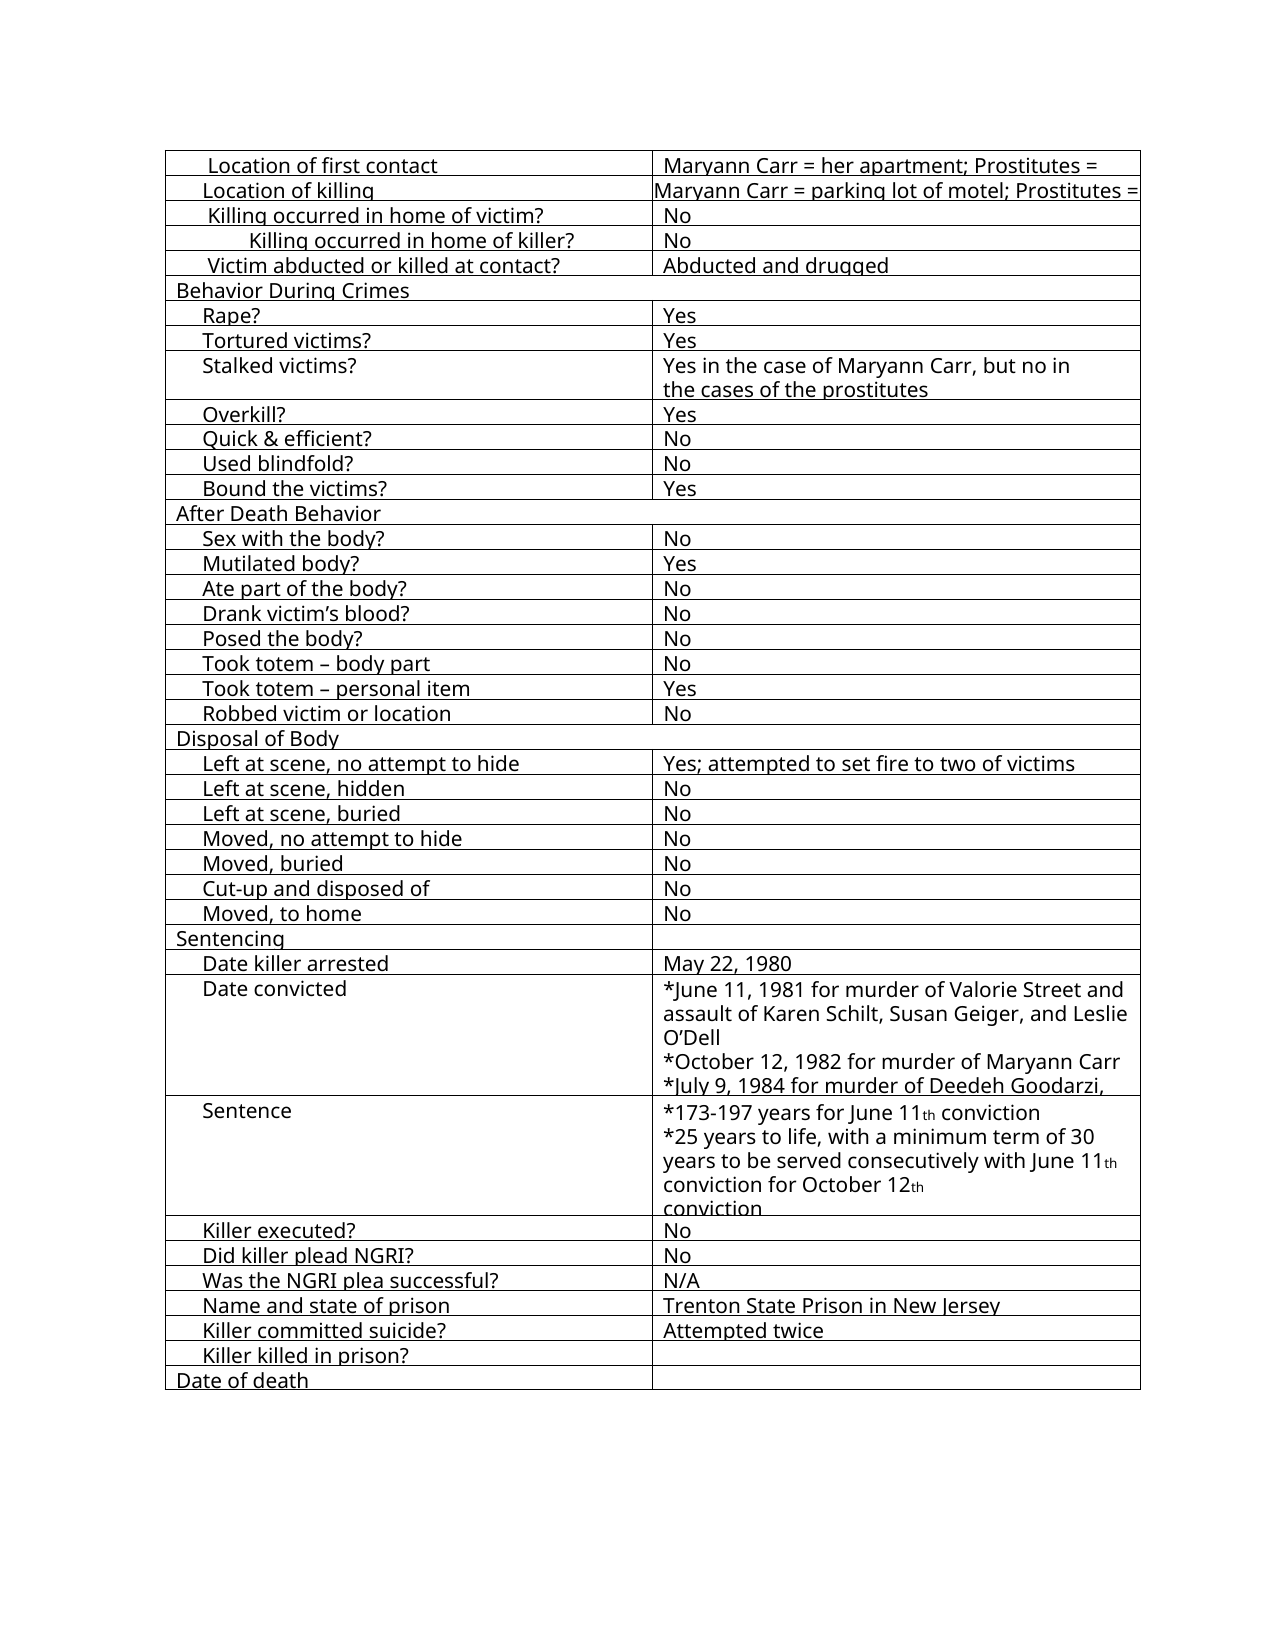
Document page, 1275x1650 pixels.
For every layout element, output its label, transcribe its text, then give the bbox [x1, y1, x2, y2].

table_cell Killing occurred in home of killer? [166, 226, 652, 250]
table_cell Took totem – personal item [166, 675, 652, 699]
table_cell Stalked victims? [166, 351, 652, 399]
table_cell Name and state of prison [166, 1291, 652, 1315]
table_cell Maryann Carr = parking lot of motel; Prostitutes = motel room [653, 176, 1140, 200]
table_cell Left at scene, no attempt to hide [166, 750, 652, 774]
table_cell Yes [653, 475, 1140, 499]
table_cell No [653, 650, 1140, 674]
table_cell Drank victim’s blood? [166, 600, 652, 624]
table_cell After Death Behavior [166, 500, 1140, 524]
table_cell N/A [653, 1266, 1140, 1290]
table_cell Posed the body? [166, 625, 652, 649]
table_cell No [653, 625, 1140, 649]
table_cell Sex with the body? [166, 525, 652, 549]
table_cell No [653, 875, 1140, 899]
table_cell No [653, 700, 1140, 724]
table_cell Attempted twice [653, 1316, 1140, 1340]
table_cell Killer committed suicide? [166, 1316, 652, 1340]
table_cell No [653, 1241, 1140, 1265]
table_cell No [653, 201, 1140, 225]
table_cell Rape? [166, 301, 652, 325]
table_cell Trenton State Prison in New Jersey [653, 1291, 1140, 1315]
table_cell Date killer arrested [166, 950, 652, 974]
table_cell Cut-up and disposed of [166, 875, 652, 899]
table_cell Killer killed in prison? [166, 1341, 652, 1365]
table_cell Tortured victims? [166, 326, 652, 350]
table_cell No [653, 600, 1140, 624]
table_header Location of first contact [166, 151, 652, 175]
table_cell Quick & efficient? [166, 425, 652, 449]
table_cell Sentencing [166, 925, 652, 949]
table_cell No [653, 775, 1140, 799]
table_cell Yes [653, 301, 1140, 325]
table_cell Disposal of Body [166, 725, 1140, 749]
table_cell *173-197 years for June 11th conviction *25 years to life, with a minimum term of 30 years to be served consecutively with June 11th conviction for October 12th conviction *75 years to life for July 9th conviction [653, 1096, 1140, 1215]
table_cell Yes [653, 400, 1140, 424]
table_cell No [653, 575, 1140, 599]
table_cell Yes [653, 326, 1140, 350]
table_cell Did killer plead NGRI? [166, 1241, 652, 1265]
table_cell Moved, to home [166, 900, 652, 924]
table_cell Robbed victim or location [166, 700, 652, 724]
table_cell Moved, buried [166, 850, 652, 874]
table_cell No [653, 226, 1140, 250]
table_cell Yes; attempted to set fire to two of victims [653, 750, 1140, 774]
table_cell Sentence [166, 1096, 652, 1215]
table_cell Left at scene, hidden [166, 775, 652, 799]
table_cell Ate part of the body? [166, 575, 652, 599]
table_cell Killer executed? [166, 1216, 652, 1240]
table_cell Abducted and drugged [653, 251, 1140, 275]
table_cell No [653, 850, 1140, 874]
table_cell Bound the victims? [166, 475, 652, 499]
table_cell No [653, 900, 1140, 924]
table_cell Moved, no attempt to hide [166, 825, 652, 849]
table_cell Was the NGRI plea successful? [166, 1266, 652, 1290]
table_cell Yes in the case of Maryann Carr, but no in the cases of the prostitutes [653, 351, 1140, 399]
table_cell No [653, 525, 1140, 549]
table_cell *June 11, 1981 for murder of Valorie Street and assault of Karen Schilt, Susan Geiger, and Leslie O’Dell *October 12, 1982 for murder of Maryann Carr *July 9, 1984 for murder of Deedeh Goodarzi, “Jane Doe,” and Jean Reyner [653, 975, 1140, 1095]
table_cell No [653, 825, 1140, 849]
table_cell Victim abducted or killed at contact? [166, 251, 652, 275]
table_cell [653, 1366, 1140, 1388]
table_cell Yes [653, 675, 1140, 699]
table_cell No [653, 425, 1140, 449]
table_cell Date convicted [166, 975, 652, 1095]
table_cell Yes [653, 550, 1140, 574]
table_cell May 22, 1980 [653, 950, 1140, 974]
table_cell No [653, 1216, 1140, 1240]
table_cell Used blindfold? [166, 450, 652, 474]
table_header Maryann Carr = her apartment; Prostitutes = street or bar [653, 151, 1140, 175]
table_cell Location of killing [166, 176, 652, 200]
table_cell Mutilated body? [166, 550, 652, 574]
table_cell Date of death [166, 1366, 652, 1388]
table_cell Behavior During Crimes [166, 276, 1140, 300]
table_cell No [653, 450, 1140, 474]
table_cell [653, 925, 1140, 949]
table_cell Killing occurred in home of victim? [166, 201, 652, 225]
table_cell No [653, 800, 1140, 824]
table_cell [653, 1341, 1140, 1365]
table_cell Overkill? [166, 400, 652, 424]
table_cell Took totem – body part [166, 650, 652, 674]
table_cell Left at scene, buried [166, 800, 652, 824]
